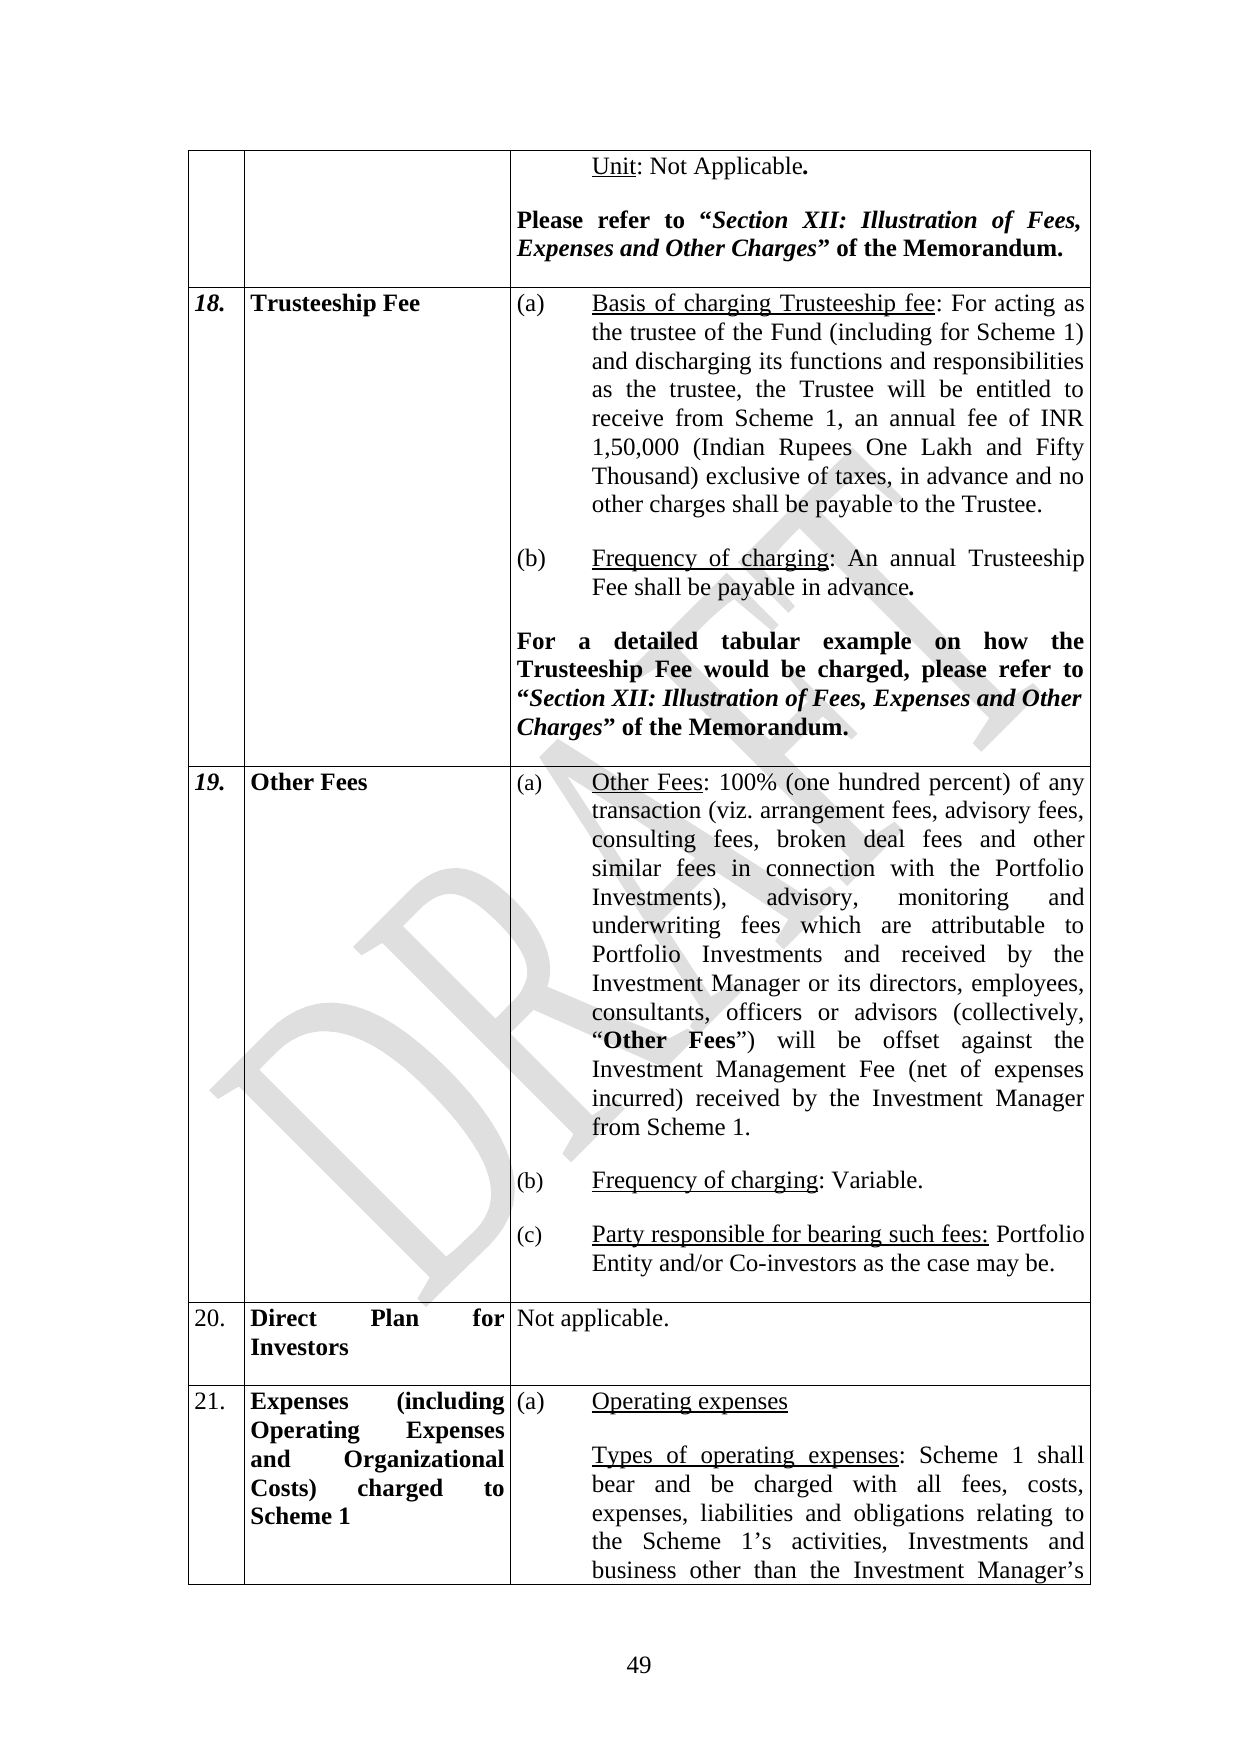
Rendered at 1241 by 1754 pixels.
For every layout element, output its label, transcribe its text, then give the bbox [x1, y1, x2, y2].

table_cell [189, 151, 244, 287]
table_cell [511, 151, 1090, 287]
table_cell [189, 288, 244, 766]
table_cell Not applicable. [511, 1303, 1090, 1385]
table_cell Other Fees [245, 767, 510, 1302]
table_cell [245, 151, 510, 287]
table_cell [189, 1303, 244, 1385]
table_cell Direct Plan for Investors [245, 1303, 510, 1385]
table_cell Trusteeship Fee [245, 288, 510, 766]
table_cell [245, 1386, 510, 1584]
table_cell Other Fees: 100% (one hundred percent) of any transaction (viz. arrangement fees, advisory fees, consulting fees, broken deal fees and other similar fees in connection with the Portfolio Investments), advisory, monitoring and underwriting fees which are attributable to Portfolio Investments and received by the Investment Manager or its directors, employees, consultants, officers or advisors (collectively, “Other Fees”) will be offset against the Investment Management Fee (net of expenses incurred) received by the Investment Manager from Scheme 1. Frequency of charging: Variable. Party responsible for bearing such fees: Portfolio Entity and/or Co-investors as the case may be. [511, 767, 1090, 1302]
table_cell Basis of charging Trusteeship fee: For acting as the trustee of the Fund (including for Scheme 1) and discharging its functions and responsibilities as the trustee, the Trustee will be entitled to receive from Scheme 1, an annual fee of INR 1,50,000 (Indian Rupees One Lakh and Fifty Thousand) exclusive of taxes, in advance and no other charges shall be payable to the Trustee. Frequency of charging: An annual Trusteeship Fee shall be payable in advance. For a detailed tabular example on how the Trusteeship Fee would be charged, please refer to “Section XII: Illustration of Fees, Expenses and Other Charges” of the Memorandum. [511, 288, 1090, 766]
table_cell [511, 1386, 1090, 1584]
table_cell [189, 1386, 244, 1584]
table_cell [189, 767, 244, 1302]
